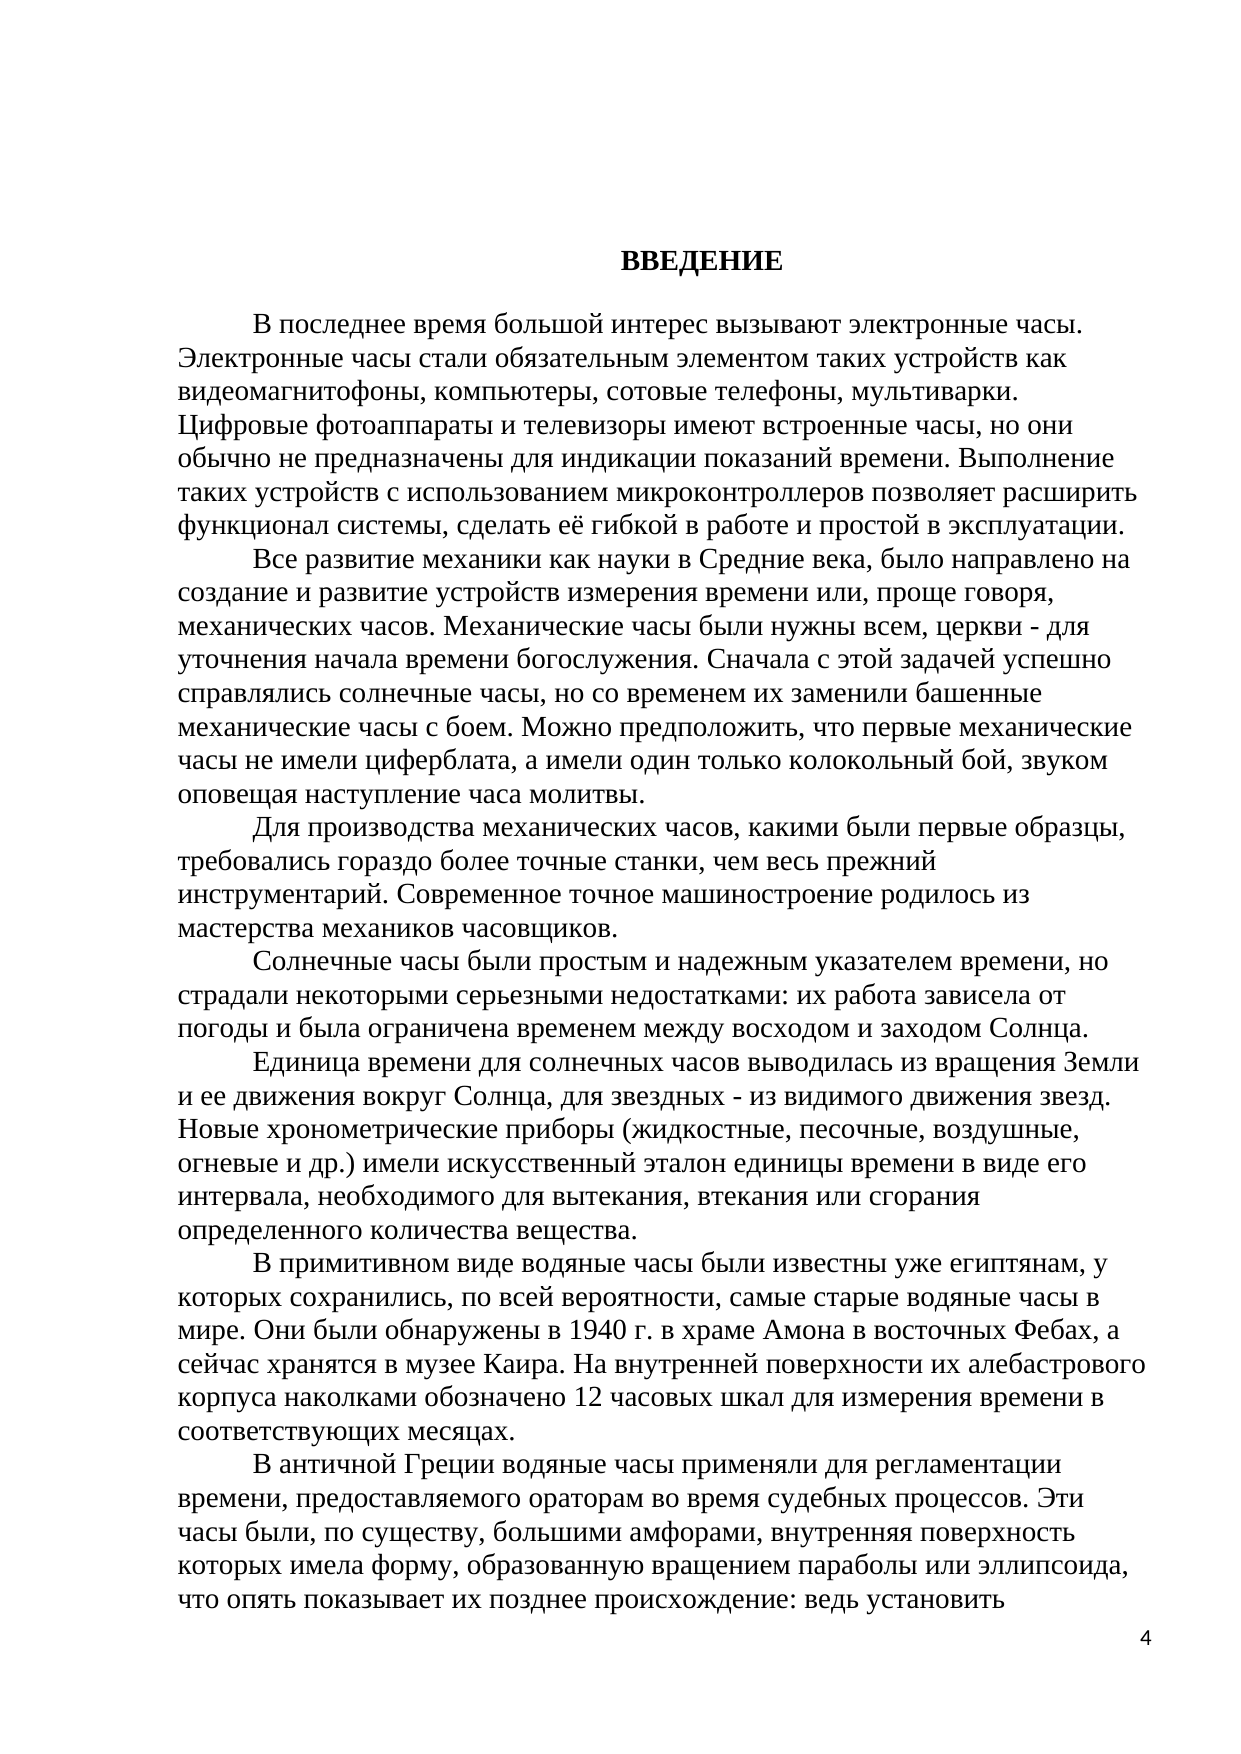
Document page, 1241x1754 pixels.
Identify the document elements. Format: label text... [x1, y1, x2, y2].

text Солнечные часы были простым и надежным указателем времени, но страдали некоторыми серьезными недостатками: их работа зависела от погоды и была ограничена временем между восходом и заходом Солнца. [177, 943, 1152, 1044]
text Все развитие механики как науки в Средние века, было направлено на создание и развитие устройств измерения времени или, проще говоря, механических часов. Механические часы были нужны всем, церкви - для уточнения начала времени богослужения. Сначала с этой задачей успешно справлялись солнечные часы, но со временем их заменили башенные механические часы с боем. Можно предположить, что первые механические часы не имели циферблата, а имели один только колокольный бой, звуком оповещая наступление часа молитвы. [177, 541, 1152, 809]
text Для производства механических часов, какими были первые образцы, требовались гораздо более точные станки, чем весь прежний инструментарий. Современное точное машиностроение родилось из мастерства механиков часовщиков. [177, 809, 1152, 943]
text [177, 1447, 1152, 1614]
text В примитивном виде водяные часы были известны уже египтянам, у которых сохранились, по всей вероятности, самые старые водяные часы в мире. Они были обнаружены в 1940 г. в храме Амона в восточных Фебах, а сейчас хранятся в музее Каира. На внутренней поверхности их алебастрового корпуса наколками обозначено 12 часовых шкал для измерения времени в соответствующих месяцах. [177, 1245, 1152, 1447]
text Единица времени для солнечных часов выводилась из вращения Земли и ее движения вокруг Солнца, для звездных - из видимого движения звезд. Новые хронометрические приборы (жидкостные, песочные, воздушные, огневые и др.) имели искусственный эталон единицы времени в виде его интервала, необходимого для вытекания, втекания или сгорания определенного количества вещества. [177, 1044, 1152, 1245]
text ВВЕДЕНИЕ [177, 243, 1152, 277]
text В последнее время большой интерес вызывают электронные часы. Электронные часы стали обязательным элементом таких устройств как видеомагнитофоны, компьютеры, сотовые телефоны, мультиварки. Цифровые фотоаппараты и телевизоры имеют встроенные часы, но они обычно не предназначены для индикации показаний времени. Выполнение таких устройств с использованием микроконтроллеров позволяет расширить функционал системы, сделать её гибкой в работе и простой в эксплуатации. [177, 306, 1152, 541]
